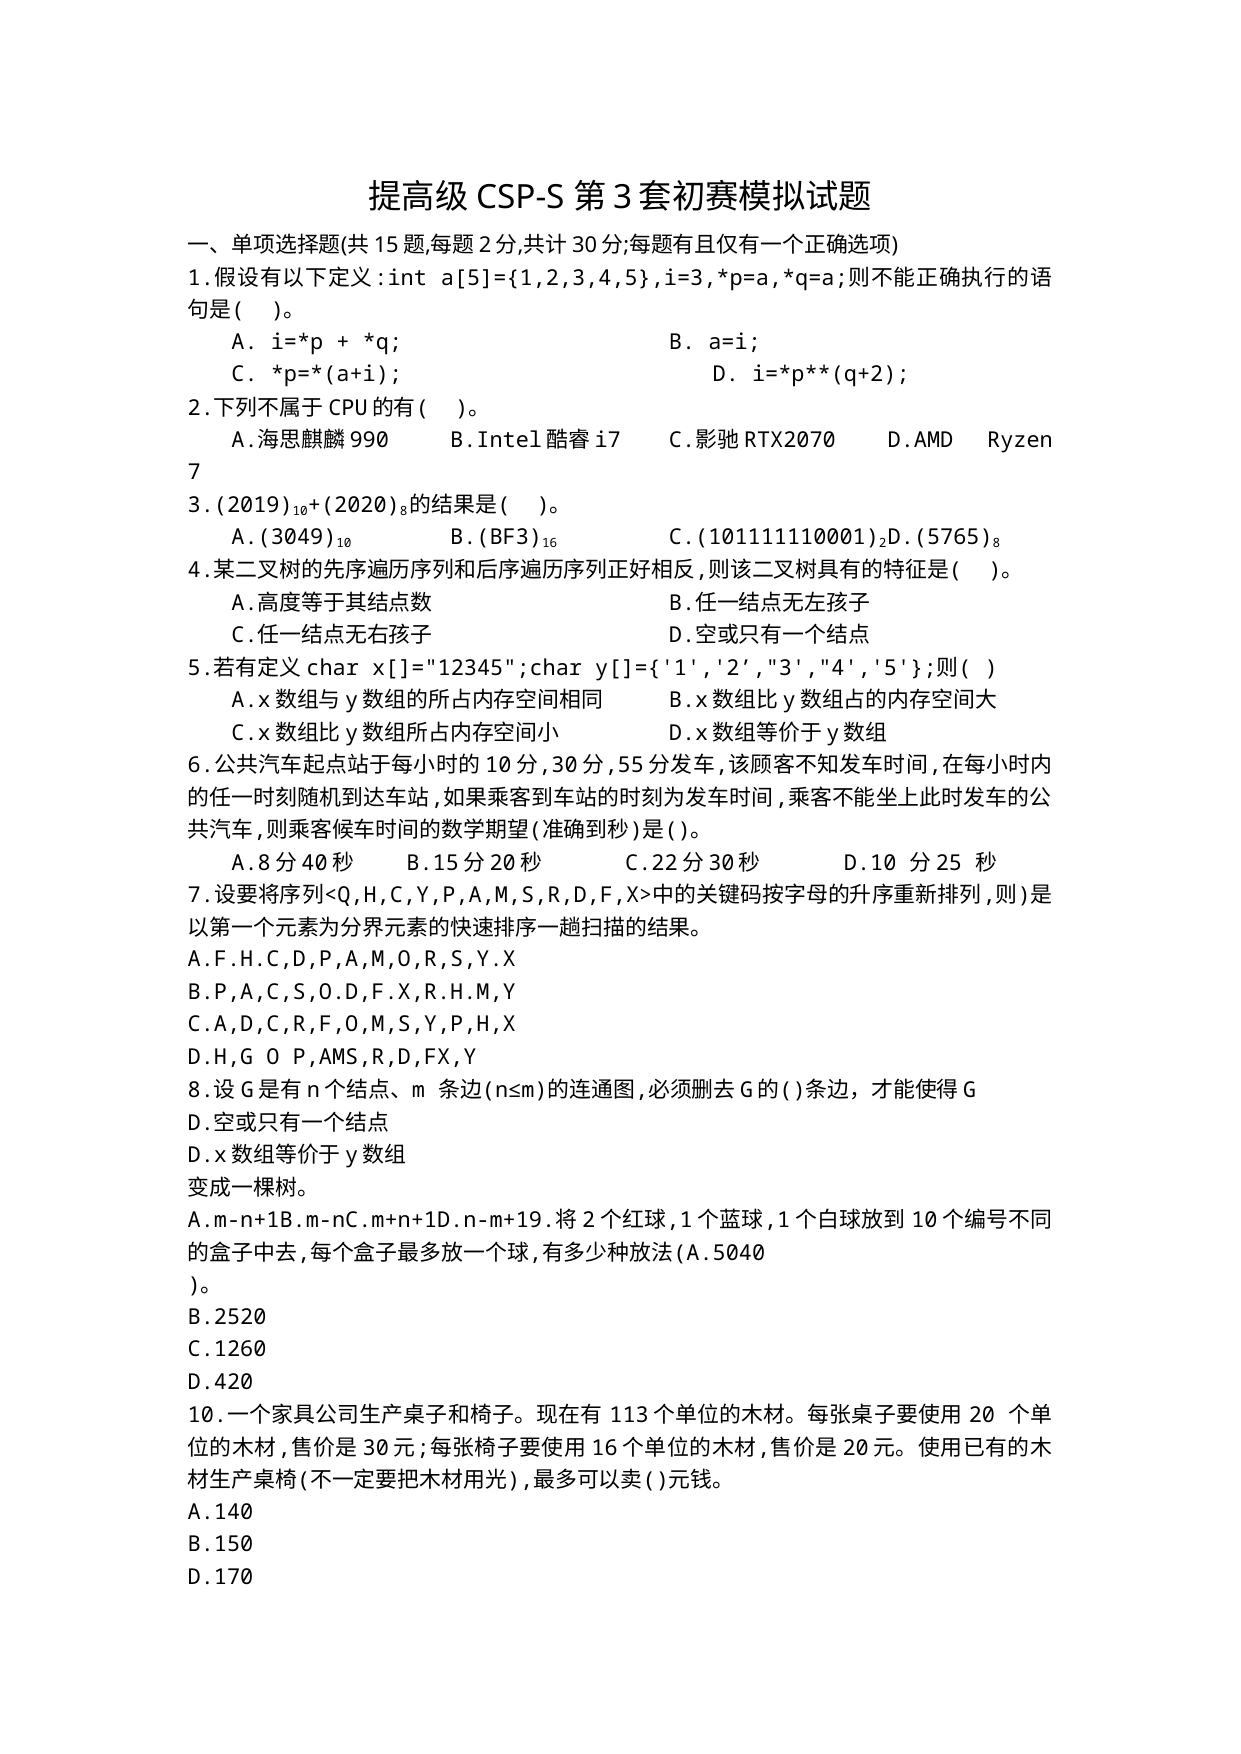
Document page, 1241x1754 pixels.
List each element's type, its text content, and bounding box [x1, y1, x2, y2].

text C.1260 [187, 1332, 1053, 1364]
text )。 [187, 1267, 1053, 1299]
text A.140 [187, 1494, 1053, 1527]
text 7.设要将序列<Q,H,C,Y,P,A,M,S,R,D,F,X>中的关键码按字母的升序重新排列,则)是以第一个元素为分界元素的快速排序一趟扫描的结果。 [187, 877, 1053, 942]
text D.x数组等价于y数组 [187, 1137, 1053, 1169]
text 4.某二叉树的先序遍历序列和后序遍历序列正好相反,则该二叉树具有的特征是( )。 [187, 552, 1053, 584]
text 变成一棵树。 [187, 1169, 1053, 1202]
text D.空或只有一个结点 [187, 1104, 1053, 1137]
text 提高级 CSP-S 第3套初赛模拟试题 [187, 162, 1053, 227]
text A.海思麒麟990 B.Intel酷睿i7 C.影驰 RTX2070 D.AMD Ryzen 7 [187, 422, 1053, 487]
text C.任一结点无右孩子 D.空或只有一个结点 [187, 617, 1053, 649]
text 1.假设有以下定义:int a[5]={1,2,3,4,5},i=3,*p=a,*q=a;则不能正确执行的语句是( )。 [187, 259, 1053, 324]
text D.420 [187, 1364, 1053, 1397]
text A.F.H.C,D,P,A,M,O,R,S,Y.X [187, 942, 1053, 974]
text D.H,G O P,AMS,R,D,FX,Y [187, 1039, 1053, 1072]
text C.A,D,C,R,F,O,M,S,Y,P,H,X [187, 1007, 1053, 1039]
text D.170 [187, 1559, 1053, 1592]
text C. *p=*(a+i); D. i=*p**(q+2); [231, 357, 1053, 389]
text 10.一个家具公司生产桌子和椅子。现在有 113个单位的木材。每张桌子要使用 20 个单位的木材,售价是30元;每张椅子要使用16个单位的木材,售价是20元。使用已有的木材生产桌椅(不一定要把木材用光),最多可以卖()元钱。 [187, 1397, 1053, 1494]
text A. i=*p + *q; B. a=i; [231, 324, 1053, 357]
text 8.设 G是有 n个结点、m 条边(n≤m)的连通图,必须删去G的()条边，才能使得G [187, 1072, 1053, 1104]
text A.(3049)10 B.(BF3)16 C.(101111110001)2 D.(5765)8 [187, 519, 1053, 552]
text 6.公共汽车起点站于每小时的10分,30分,55分发车,该顾客不知发车时间,在每小时内的任一时刻随机到达车站,如果乘客到车站的时刻为发车时间,乘客不能坐上此时发车的公共汽车,则乘客候车时间的数学期望(准确到秒)是()。 [187, 747, 1053, 844]
text A.m-n+1B.m-nC.m+n+1D.n-m+19.将2个红球,1个蓝球,1个白球放到 10个编号不同的盒子中去,每个盒子最多放一个球,有多少种放法(A.5040 [187, 1202, 1053, 1267]
text B.150 [187, 1527, 1053, 1559]
text B.2520 [187, 1299, 1053, 1332]
text A.高度等于其结点数 B.任一结点无左孩子 [187, 584, 1053, 617]
text 一、单项选择题(共15题,每题2分,共计 30分;每题有且仅有一个正确选项) [187, 227, 1053, 259]
text B.P,A,C,S,O.D,F.X,R.H.M,Y [187, 974, 1053, 1007]
text 3.(2019)10+(2020)8的结果是( )。 [187, 487, 1053, 519]
text A.8分40秒 B.15分20秒 C.22分30秒 D.10 分25 秒 [187, 844, 1053, 877]
text 2.下列不属于 CPU的有( )。 [187, 389, 1053, 422]
text C.x数组比y数组所占内存空间小 D.x数组等价于y数组 [187, 714, 1053, 747]
text 5.若有定义 char x[]="12345";char y[]={'1','2’,"3',"4','5'};则( ) [187, 649, 1053, 682]
text A.x数组与y数组的所占内存空间相同 B.x数组比y数组占的内存空间大 [187, 682, 1053, 714]
